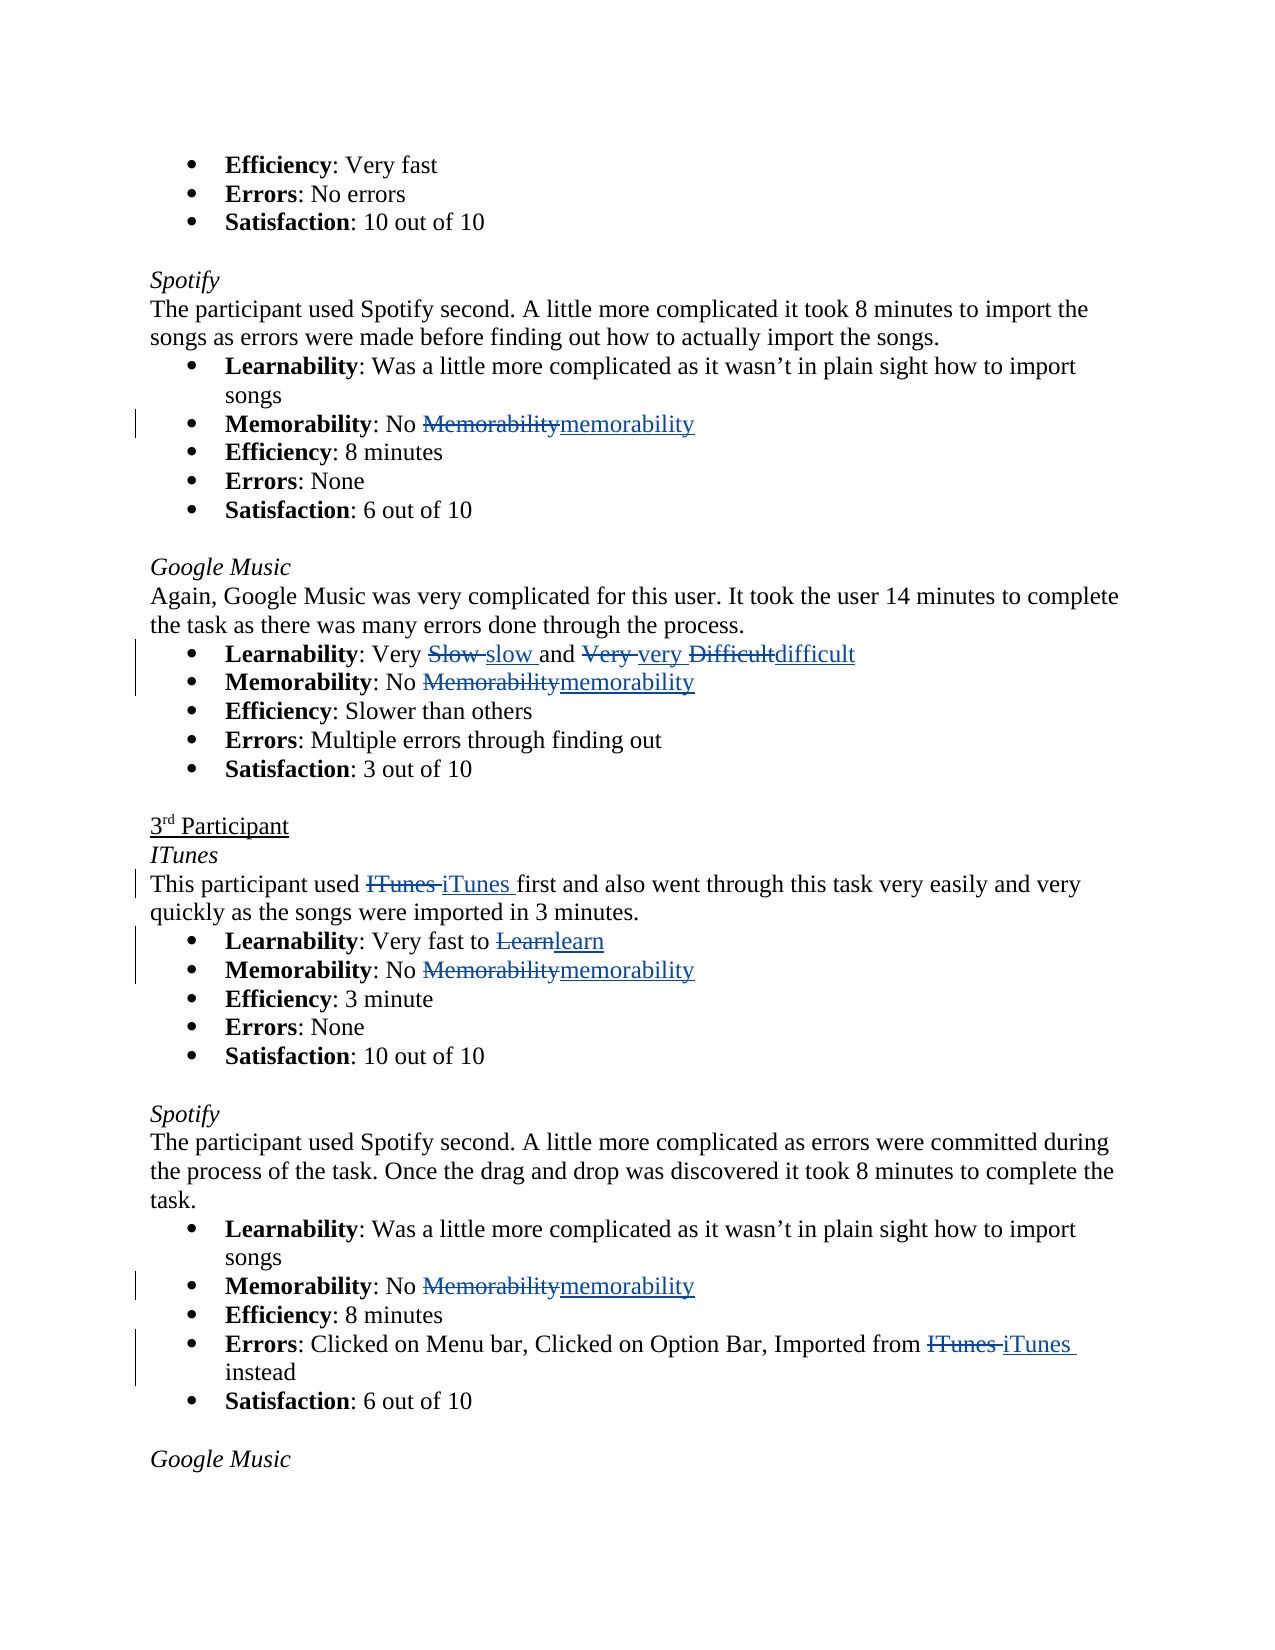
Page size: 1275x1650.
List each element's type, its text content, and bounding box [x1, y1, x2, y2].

list Learnability: Very fast to [187, 926, 1125, 955]
list Learnability: Was a little more complicated as it wasn’t in plain sight how to import songs [187, 351, 1125, 409]
list Memorability: No [187, 667, 1125, 696]
text Again, Google Music was very complicated for this user. It took the user 14 minutes to complete the task as there was many errors done through the process. [150, 581, 1125, 639]
list Satisfaction: 3 out of 10 [187, 754, 1125, 782]
text Google Music [150, 552, 1125, 581]
list Errors: None [187, 466, 1125, 495]
text This participant used first and also went through this task very easily and very quickly as the songs were imported in 3 minutes. [150, 869, 1125, 926]
list Satisfaction: 6 out of 10 [187, 1386, 1125, 1415]
list Errors: None [187, 1012, 1125, 1041]
list Efficiency: 8 minutes [187, 437, 1125, 466]
text 3rd Participant [150, 811, 1125, 840]
text Google Music [150, 1444, 1125, 1472]
list Memorability: No [187, 409, 1125, 437]
list Efficiency: Very fast [187, 150, 1125, 179]
list Efficiency: Slower than others [187, 696, 1125, 725]
list Efficiency: 3 minute [187, 984, 1125, 1012]
list Efficiency: 8 minutes [187, 1300, 1125, 1329]
list Learnability: Very and [187, 639, 1125, 667]
text Spotify [150, 265, 1125, 294]
text The participant used Spotify second. A little more complicated as errors were committed during the process of the task. Once the drag and drop was discovered it took 8 minutes to complete the task. [150, 1127, 1125, 1214]
text ITunes [150, 840, 1125, 869]
list Satisfaction: 6 out of 10 [187, 495, 1125, 524]
text Spotify [150, 1099, 1125, 1127]
list Errors: Clicked on Menu bar, Clicked on Option Bar, Imported from instead [187, 1329, 1125, 1386]
list Errors: Multiple errors through finding out [187, 725, 1125, 754]
list Satisfaction: 10 out of 10 [187, 1041, 1125, 1070]
text The participant used Spotify second. A little more complicated it took 8 minutes to import the songs as errors were made before finding out how to actually import the songs. [150, 294, 1125, 351]
list Satisfaction: 10 out of 10 [187, 207, 1125, 236]
list Memorability: No [187, 955, 1125, 984]
list Memorability: No [187, 1271, 1125, 1300]
list Learnability: Was a little more complicated as it wasn’t in plain sight how to import songs [187, 1214, 1125, 1271]
list Errors: No errors [187, 179, 1125, 207]
